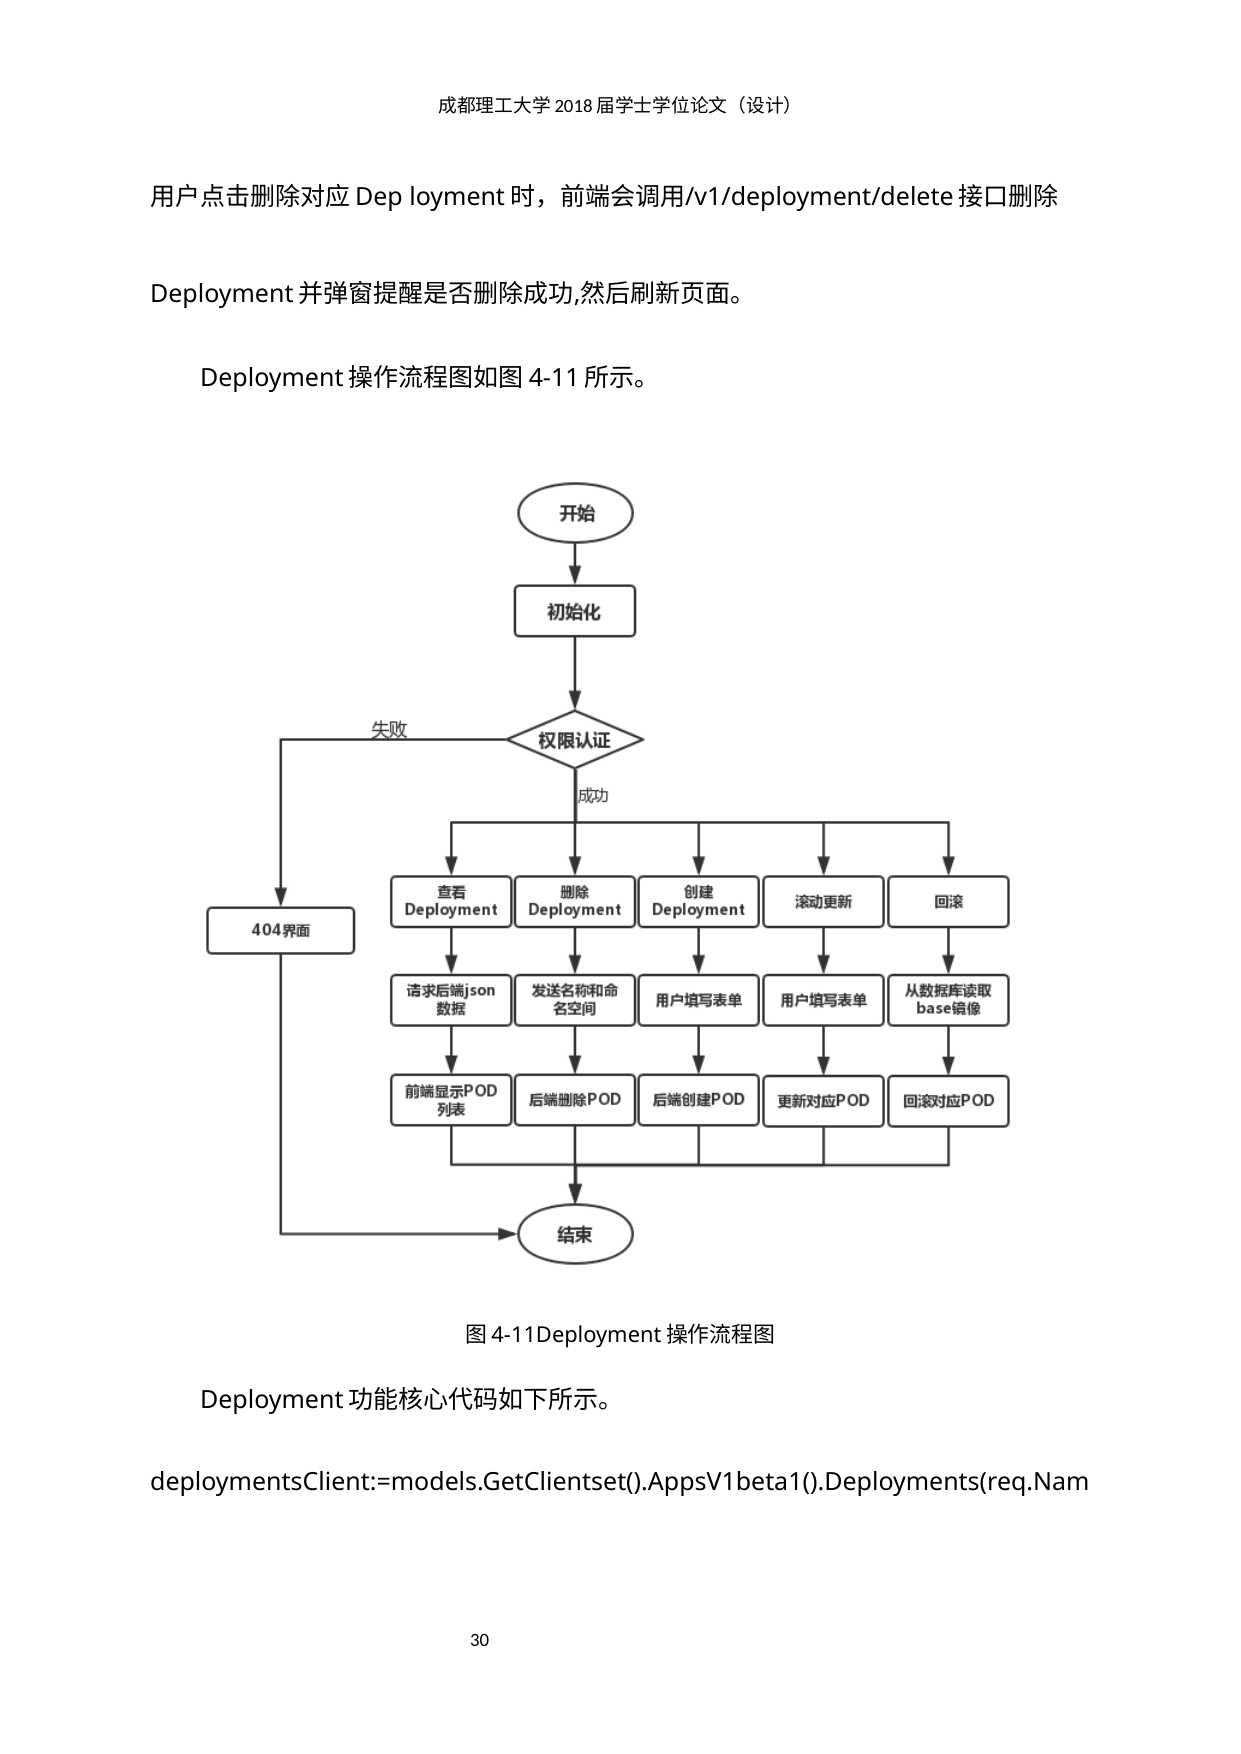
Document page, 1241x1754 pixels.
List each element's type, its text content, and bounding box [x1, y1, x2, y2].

text Deployment操作流程图如图4-11所示。 [150, 343, 1090, 408]
text Deployment功能核心代码如下所示。 [150, 1365, 1090, 1430]
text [150, 1448, 1090, 1513]
text 图4-11Deployment操作流程图 [150, 1317, 1090, 1349]
picture [150, 426, 1047, 1302]
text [150, 162, 1090, 324]
